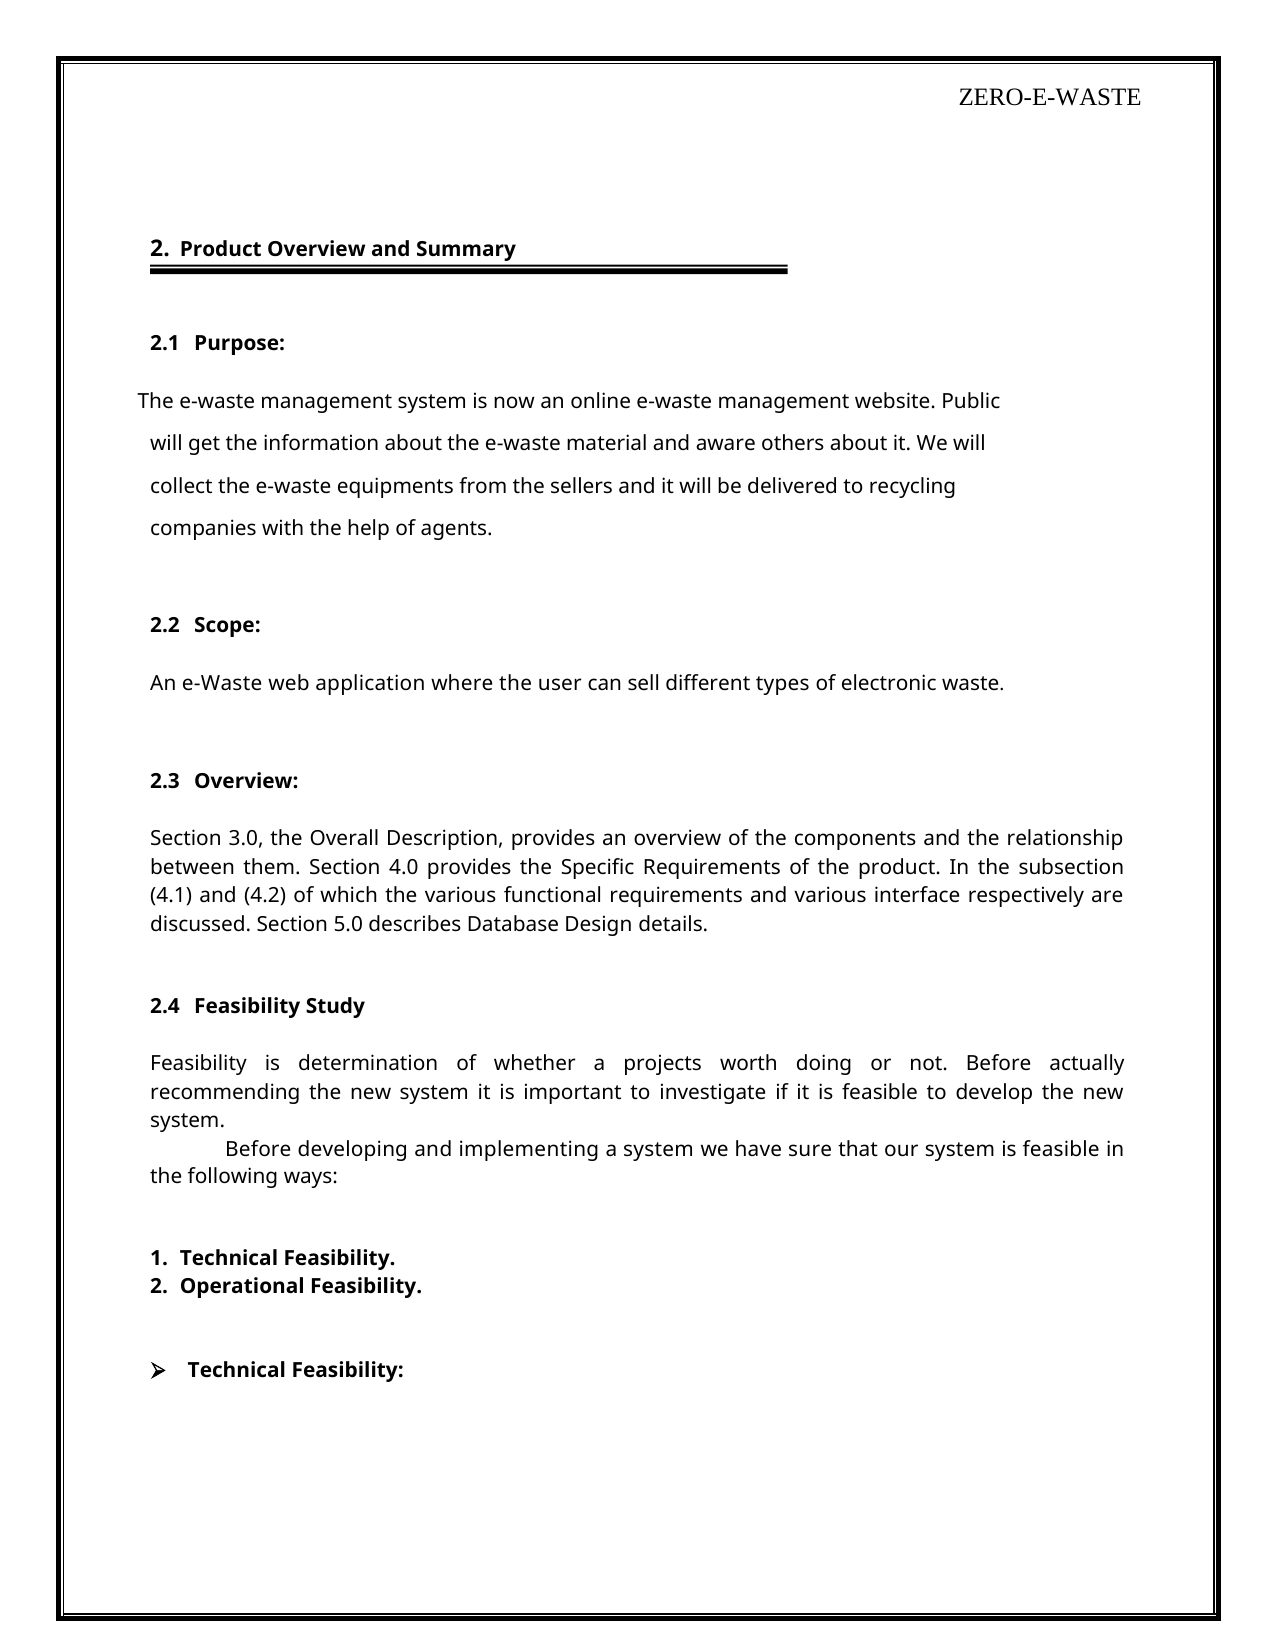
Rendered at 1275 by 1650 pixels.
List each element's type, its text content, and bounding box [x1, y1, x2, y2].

text Feasibility is determination of whether a projects worth doing or not. Before actually recommending the new system it is important to investigate if it is feasible to develop the new system. [150, 1048, 1126, 1134]
subtitle Scope: [150, 610, 1196, 639]
text collect the e-waste equipments from the sellers and it will be delivered to recycling [110, 471, 1196, 499]
list Technical Feasibility: [150, 1356, 1196, 1384]
subtitle Overview: [150, 766, 1196, 795]
subtitle Feasibility Study [150, 991, 1196, 1020]
list Purpose: [150, 328, 1196, 357]
text Before developing and implementing a system we have sure that our system is feasible in the following ways: [150, 1134, 1124, 1190]
subtitle Technical Feasibility. [150, 1243, 1196, 1271]
text An e-Waste web application where the user can sell different types of electronic waste. [150, 668, 1123, 696]
list Operational Feasibility. [150, 1271, 1196, 1300]
text Section 3.0, the Overall Description, provides an overview of the components and the relationship between them. Section 4.0 provides the Specific Requirements of the product. In the subsection (4.1) and (4.2) of which the various functional requirements and various interface respectively are discussed. Section 5.0 describes Database Design details. [150, 823, 1126, 937]
text will get the information about the e-waste material and aware others about it. We will [110, 428, 1196, 457]
text The e-waste management system is now an online e-waste management website. Public [110, 386, 1196, 414]
subtitle Product Overview and Summary [150, 232, 1196, 263]
text companies with the help of agents. [110, 513, 1196, 542]
